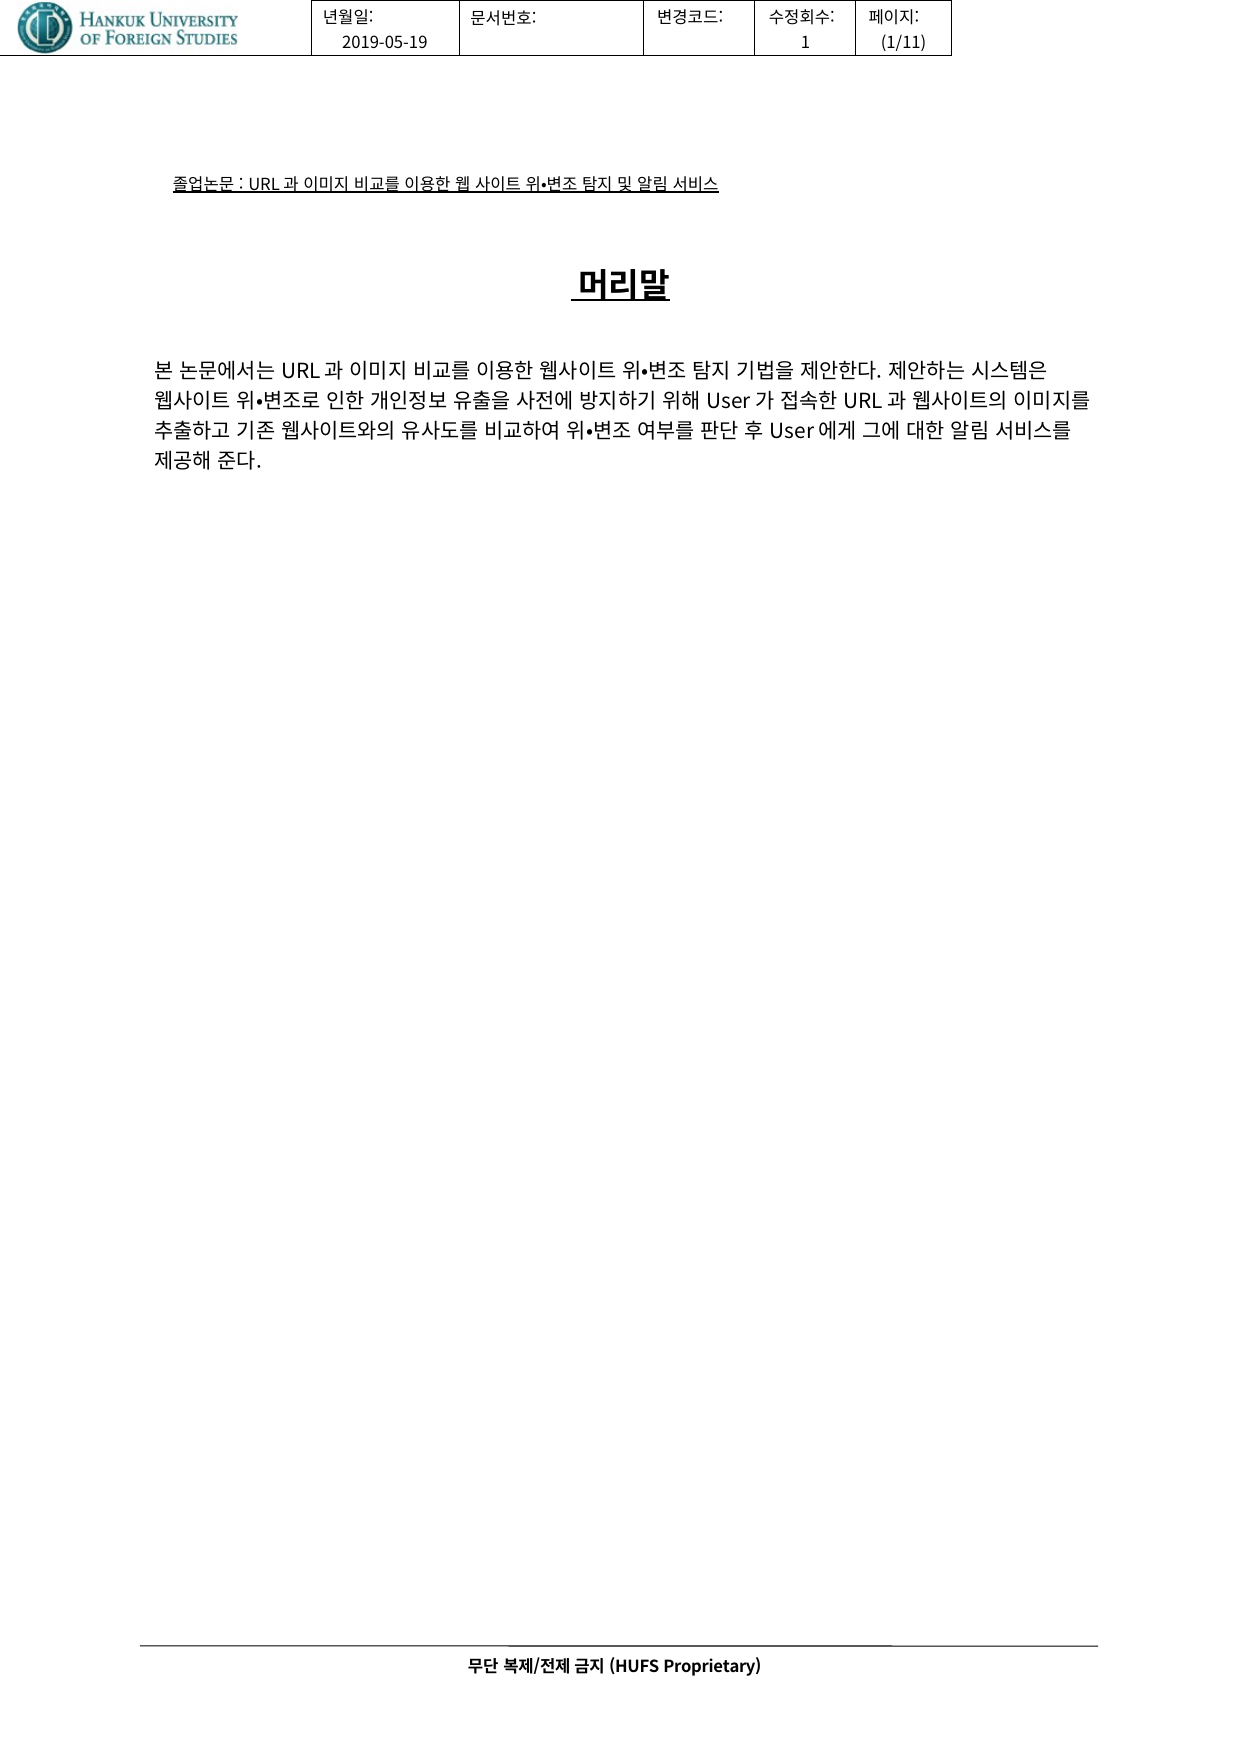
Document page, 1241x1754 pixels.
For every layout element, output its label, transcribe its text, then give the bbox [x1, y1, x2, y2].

text 머리말 [133, 259, 1107, 307]
text 본 논문에서는 URL과 이미지 비교를 이용한 웹사이트 위•변조 탐지 기법을 제안한다. 제안하는 시스템은 웹사이트 위•변조로 인한 개인정보 유출을 사전에 방지하기 위해 User가 접속한 URL과 웹사이트의 이미지를 추출하고 기존 웹사이트와의 유사도를 비교하여 위•변조 여부를 판단 후 User에게 그에 대한 알림 서비스를 제공해 준다. [154, 354, 1109, 475]
picture [17, 1, 239, 54]
